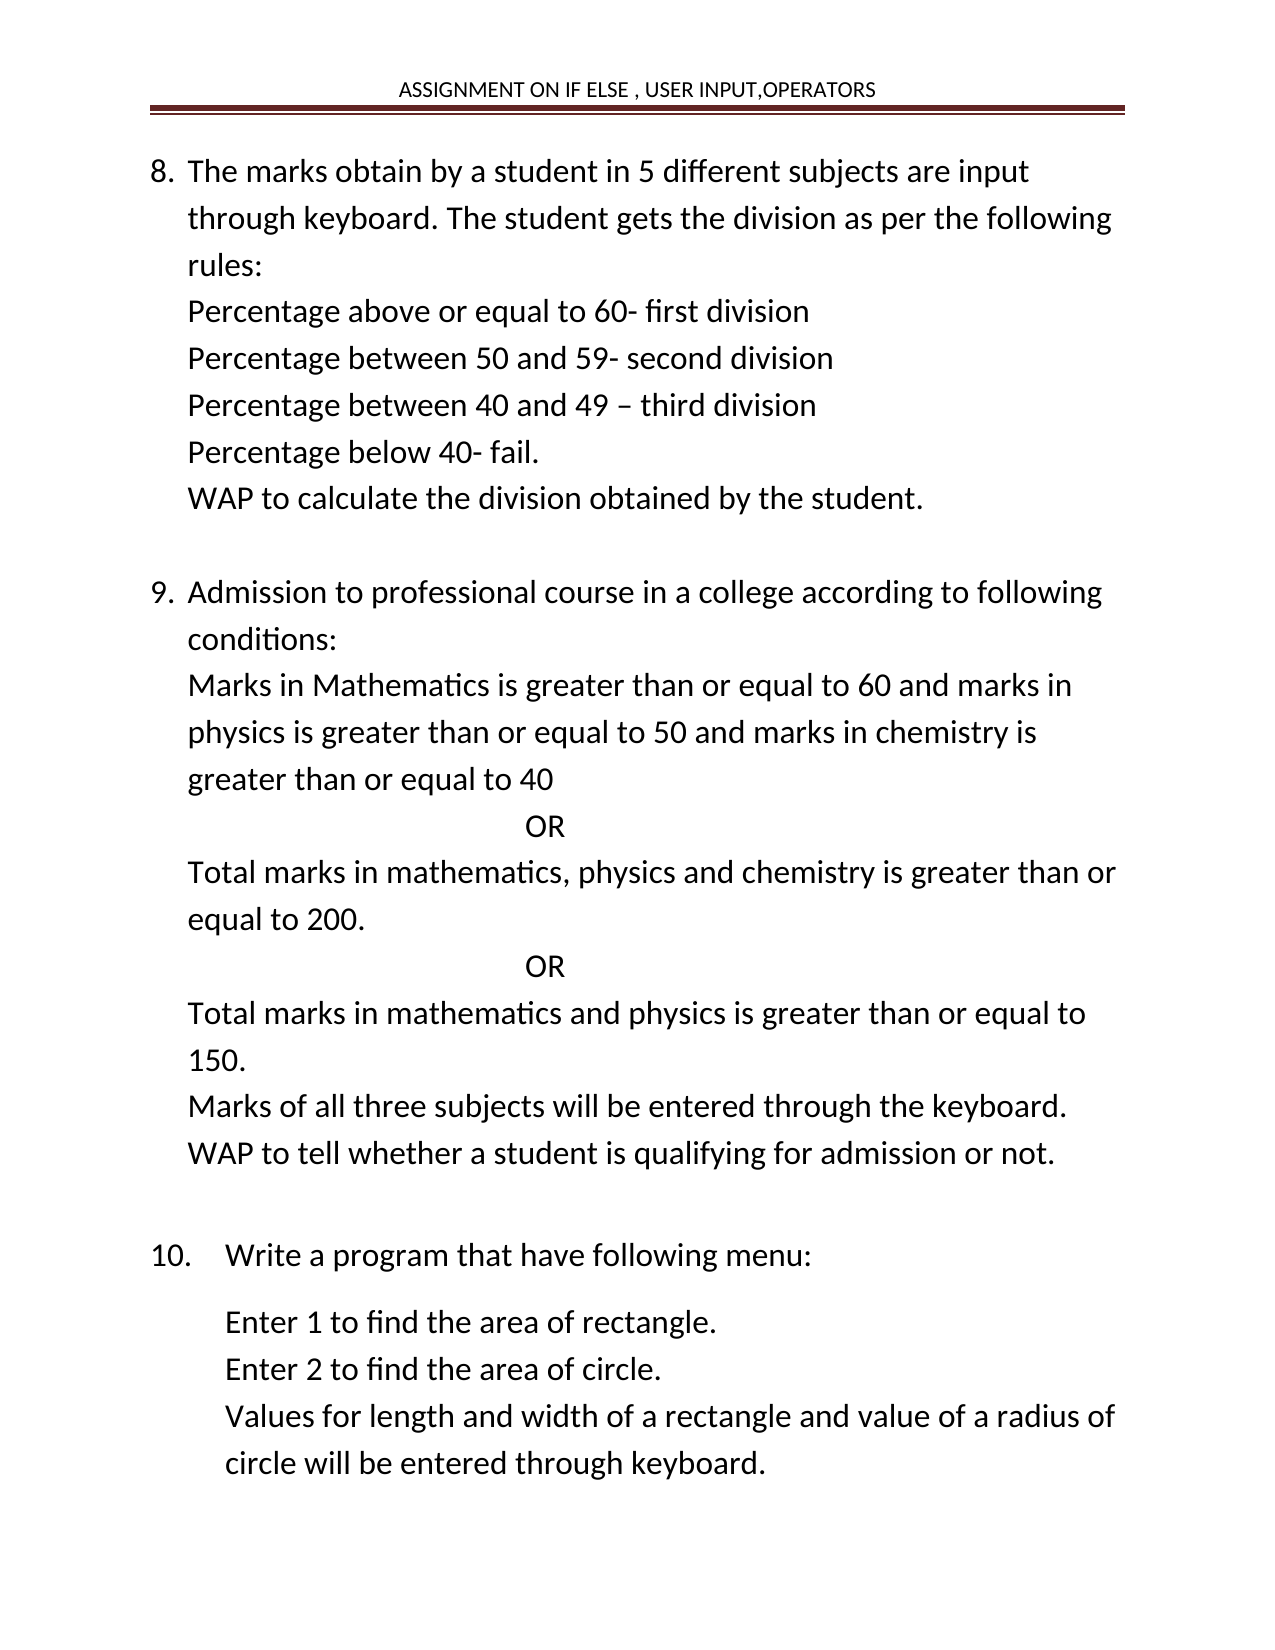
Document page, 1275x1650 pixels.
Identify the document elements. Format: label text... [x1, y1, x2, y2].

text 10. Write a program that have following menu: [150, 1234, 1125, 1274]
list OR [187, 805, 1125, 846]
list Percentage between 40 and 49 – third division [187, 384, 1125, 424]
list Marks in Mathematics is greater than or equal to 60 and marks in physics is greater than or equal to 50 and marks in chemistry is greater than or equal to 40 [187, 664, 1125, 799]
list Enter 1 to find the area of rectangle. [225, 1301, 1125, 1342]
list Enter 2 to find the area of circle. [225, 1348, 1125, 1389]
list Total marks in mathematics and physics is greater than or equal to 150. [187, 992, 1125, 1079]
list The marks obtain by a student in 5 different subjects are input through keyboard. The student gets the division as per the following rules: [150, 150, 1125, 284]
list OR [187, 945, 1125, 986]
list WAP to calculate the division obtained by the student. [187, 477, 1125, 518]
list Marks of all three subjects will be entered through the keyboard. WAP to tell whether a student is qualifying for admission or not. [187, 1085, 1125, 1173]
list Total marks in mathematics, physics and chemistry is greater than or equal to 200. [187, 852, 1125, 939]
list Percentage above or equal to 60- first division [187, 290, 1125, 331]
list Percentage below 40- fail. [187, 431, 1125, 471]
list Values for length and width of a rectangle and value of a radius of circle will be entered through keyboard. [225, 1395, 1125, 1482]
list Percentage between 50 and 59- second division [187, 337, 1125, 378]
list Admission to professional course in a college according to following conditions: [150, 571, 1125, 658]
